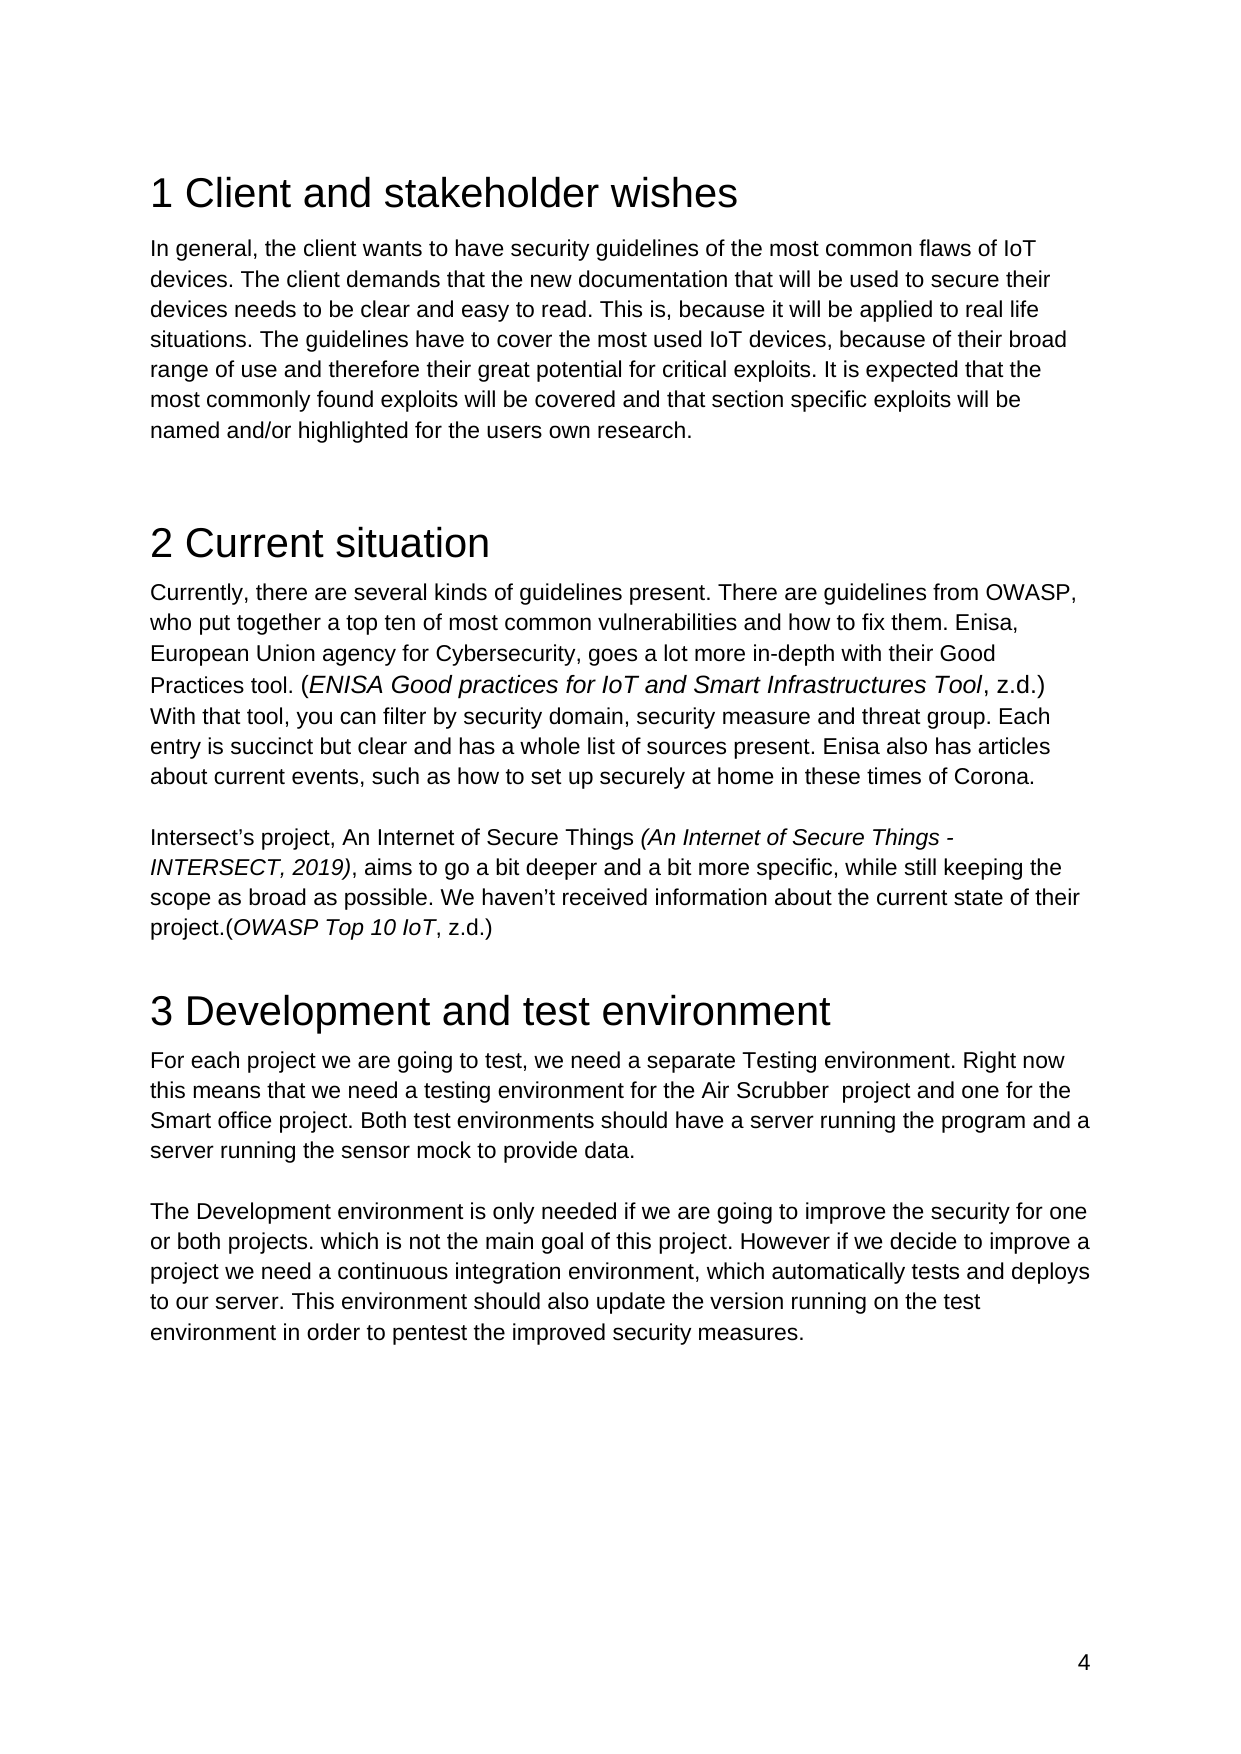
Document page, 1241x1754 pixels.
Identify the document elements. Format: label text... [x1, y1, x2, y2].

subtitle 3 Development and test environment [150, 986, 1090, 1034]
text The Development environment is only needed if we are going to improve the security for one or both projects. which is not the main goal of this project. However if we decide to improve a project we need a continuous integration environment, which automatically tests and deploys to our server. This environment should also update the version running on the test environment in order to pentest the improved security measures. [150, 1198, 1090, 1345]
text For each project we are going to test, we need a separate Testing environment. Right now this means that we need a testing environment for the Air Scrubber project and one for the Smart office project. Both test environments should have a server running the program and a server running the sensor mock to provide data. [150, 1047, 1090, 1163]
subtitle 1 Client and stakeholder wishes [150, 169, 1090, 217]
text In general, the client wants to have security guidelines of the most common flaws of IoT devices. The client demands that the new documentation that will be used to secure their devices needs to be clear and easy to read. This is, because it will be applied to real life situations. The guidelines have to cover the most used IoT devices, because of their broad range of use and therefore their great potential for critical exploits. It is expected that the most commonly found exploits will be covered and that section specific exploits will be named and/or highlighted for the users own research. [150, 235, 1090, 443]
subtitle 2 Current situation [150, 519, 1090, 567]
text Currently, there are several kinds of guidelines present. There are guidelines from OWASP, who put together a top ten of most common vulnerabilities and how to fix them. Enisa, European Union agency for Cybersecurity, goes a lot more in-depth with their Good Practices tool. (ENISA Good practices for IoT and Smart Infrastructures Tool, z.d.) With that tool, you can filter by security domain, security measure and threat group. Each entry is succinct but clear and has a whole list of sources present. Enisa also has articles about current events, such as how to set up securely at home in these times of Corona. [150, 579, 1090, 789]
text Intersect’s project, An Internet of Secure Things (An Internet of Secure Things - INTERSECT, 2019), aims to go a bit deeper and a bit more specific, while still keeping the scope as broad as possible. We haven’t received information about the current state of their project.(OWASP Top 10 IoT, z.d.) [150, 824, 1090, 941]
